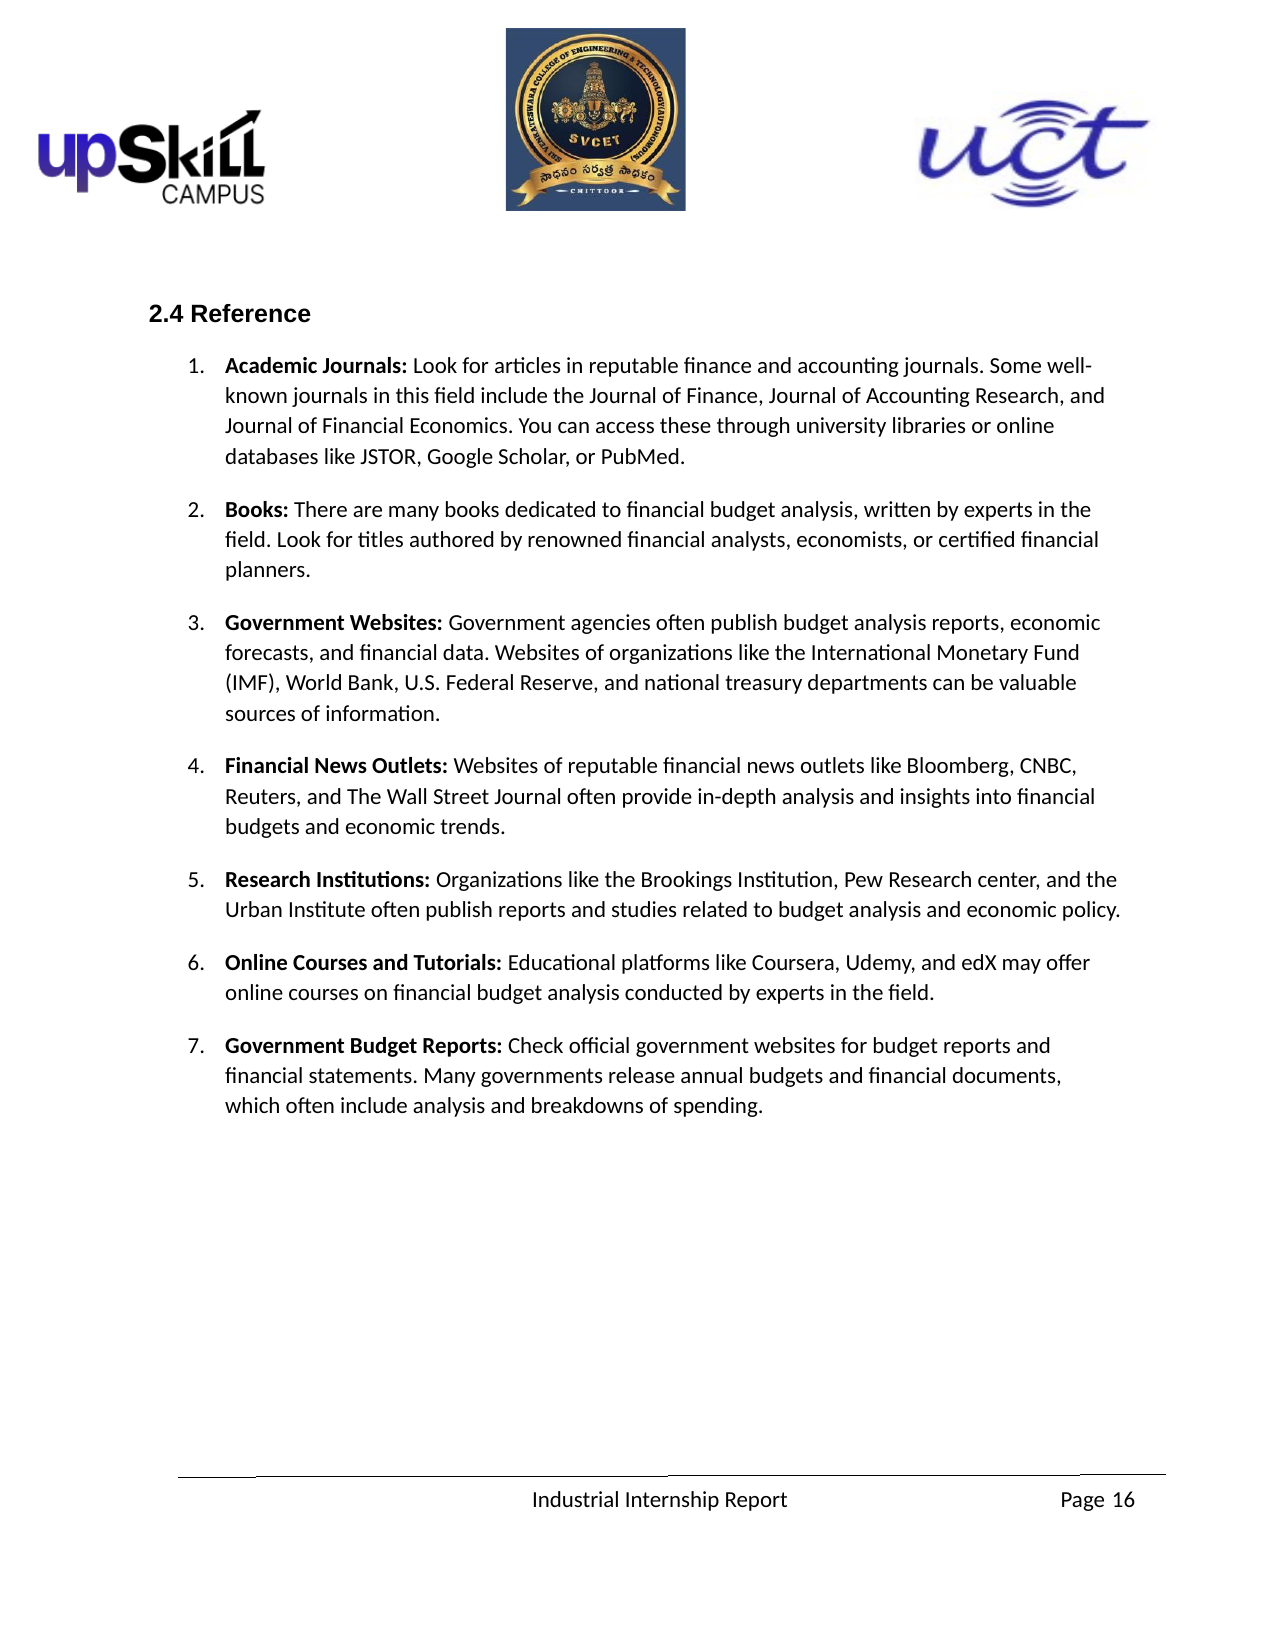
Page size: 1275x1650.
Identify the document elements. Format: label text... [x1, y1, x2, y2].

list Online Courses and Tutorials: Educational platforms like Coursera, Udemy, and edX may offer online courses on financial budget analysis conducted by experts in the field. [187, 948, 1122, 1006]
picture [505, 28, 686, 211]
list Research Institutions: Organizations like the Brookings Institution, Pew Research center, and the Urban Institute often publish reports and studies related to budget analysis and economic policy. [187, 865, 1122, 923]
list Government Websites: Government agencies often publish budget analysis reports, economic forecasts, and financial data. Websites of organizations like the International Monetary Fund (IMF), World Bank, U.S. Federal Reserve, and national treasury departments can be valuable sources of information. [187, 608, 1122, 727]
list Financial News Outlets: Websites of reputable financial news outlets like Bloomberg, CNBC, Reuters, and The Wall Street Journal often provide in-depth analysis and insights into financial budgets and economic trends. [187, 752, 1122, 840]
list Government Budget Reports: Check official government websites for budget reports and financial statements. Many governments release annual budgets and financial documents, which often include analysis and breakdowns of spending. [187, 1031, 1122, 1119]
list Academic Journals: Look for articles in reputable finance and accounting journals. Some well-known journals in this field include the Journal of Finance, Journal of Accounting Research, and Journal of Financial Economics. You can access these through university libraries or online databases like JSTOR, Google Scholar, or PubMed. [187, 351, 1122, 470]
list Books: There are many books dedicated to financial budget analysis, written by experts in the field. Look for titles authored by renowned financial analysts, economists, or certified financial planners. [187, 495, 1122, 583]
subtitle 2.4 Reference [148, 299, 1122, 328]
picture [0, 91, 304, 210]
picture [915, 91, 1158, 209]
